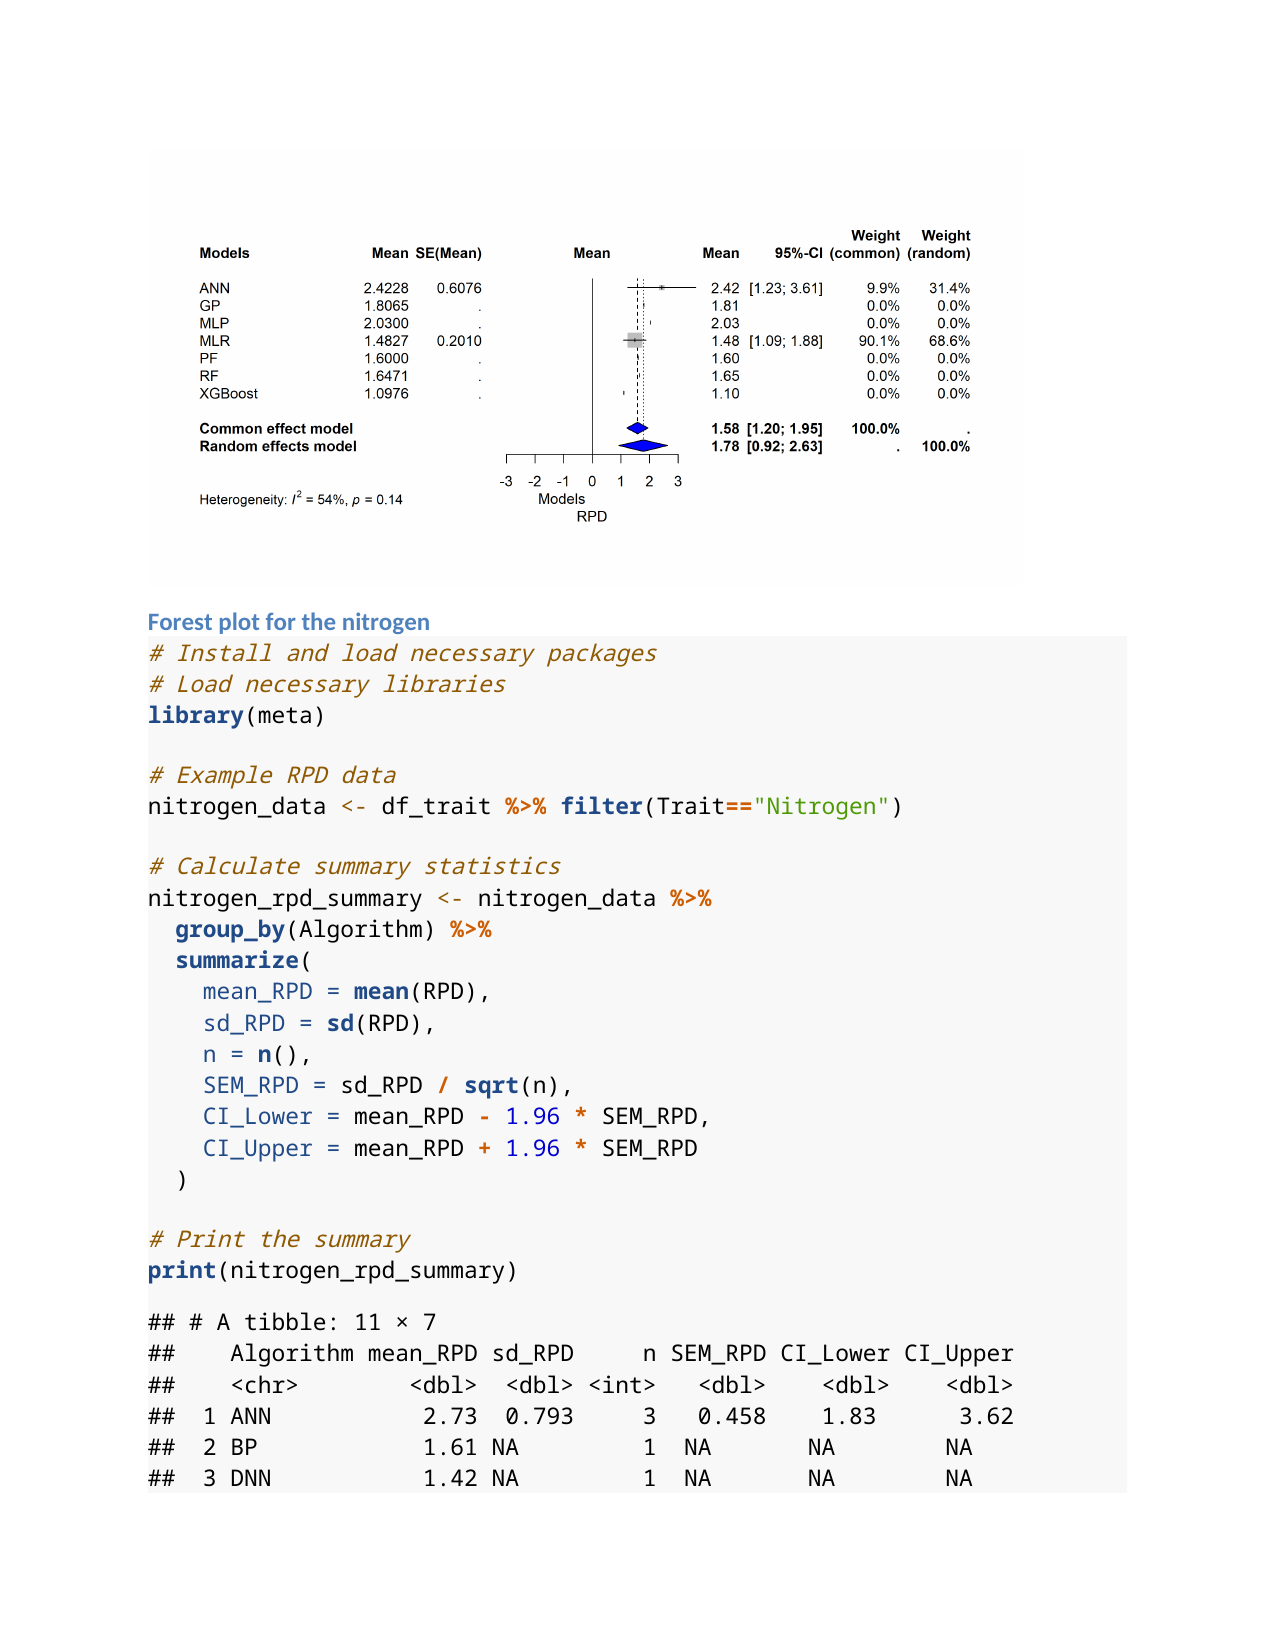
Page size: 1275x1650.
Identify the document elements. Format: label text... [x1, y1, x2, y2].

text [148, 1306, 1127, 1493]
picture [147, 147, 1023, 586]
text # Install and load necessary packages # Load necessary libraries library(meta) # Example RPD data nitrogen_data <- df_trait %>% filter(Trait=="Nitrogen") # Calculate summary statistics nitrogen_rpd_summary <- nitrogen_data %>% group_by(Algorithm) %>% summarize( mean_RPD = mean(RPD), sd_RPD = sd(RPD), n = n(), SEM_RPD = sd_RPD / sqrt(n), CI_Lower = mean_RPD - 1.96 * SEM_RPD, CI_Upper = mean_RPD + 1.96 * SEM_RPD ) # Print the summary print(nitrogen_rpd_summary) [148, 636, 1127, 1285]
subtitle Forest plot for the nitrogen [148, 606, 1127, 636]
